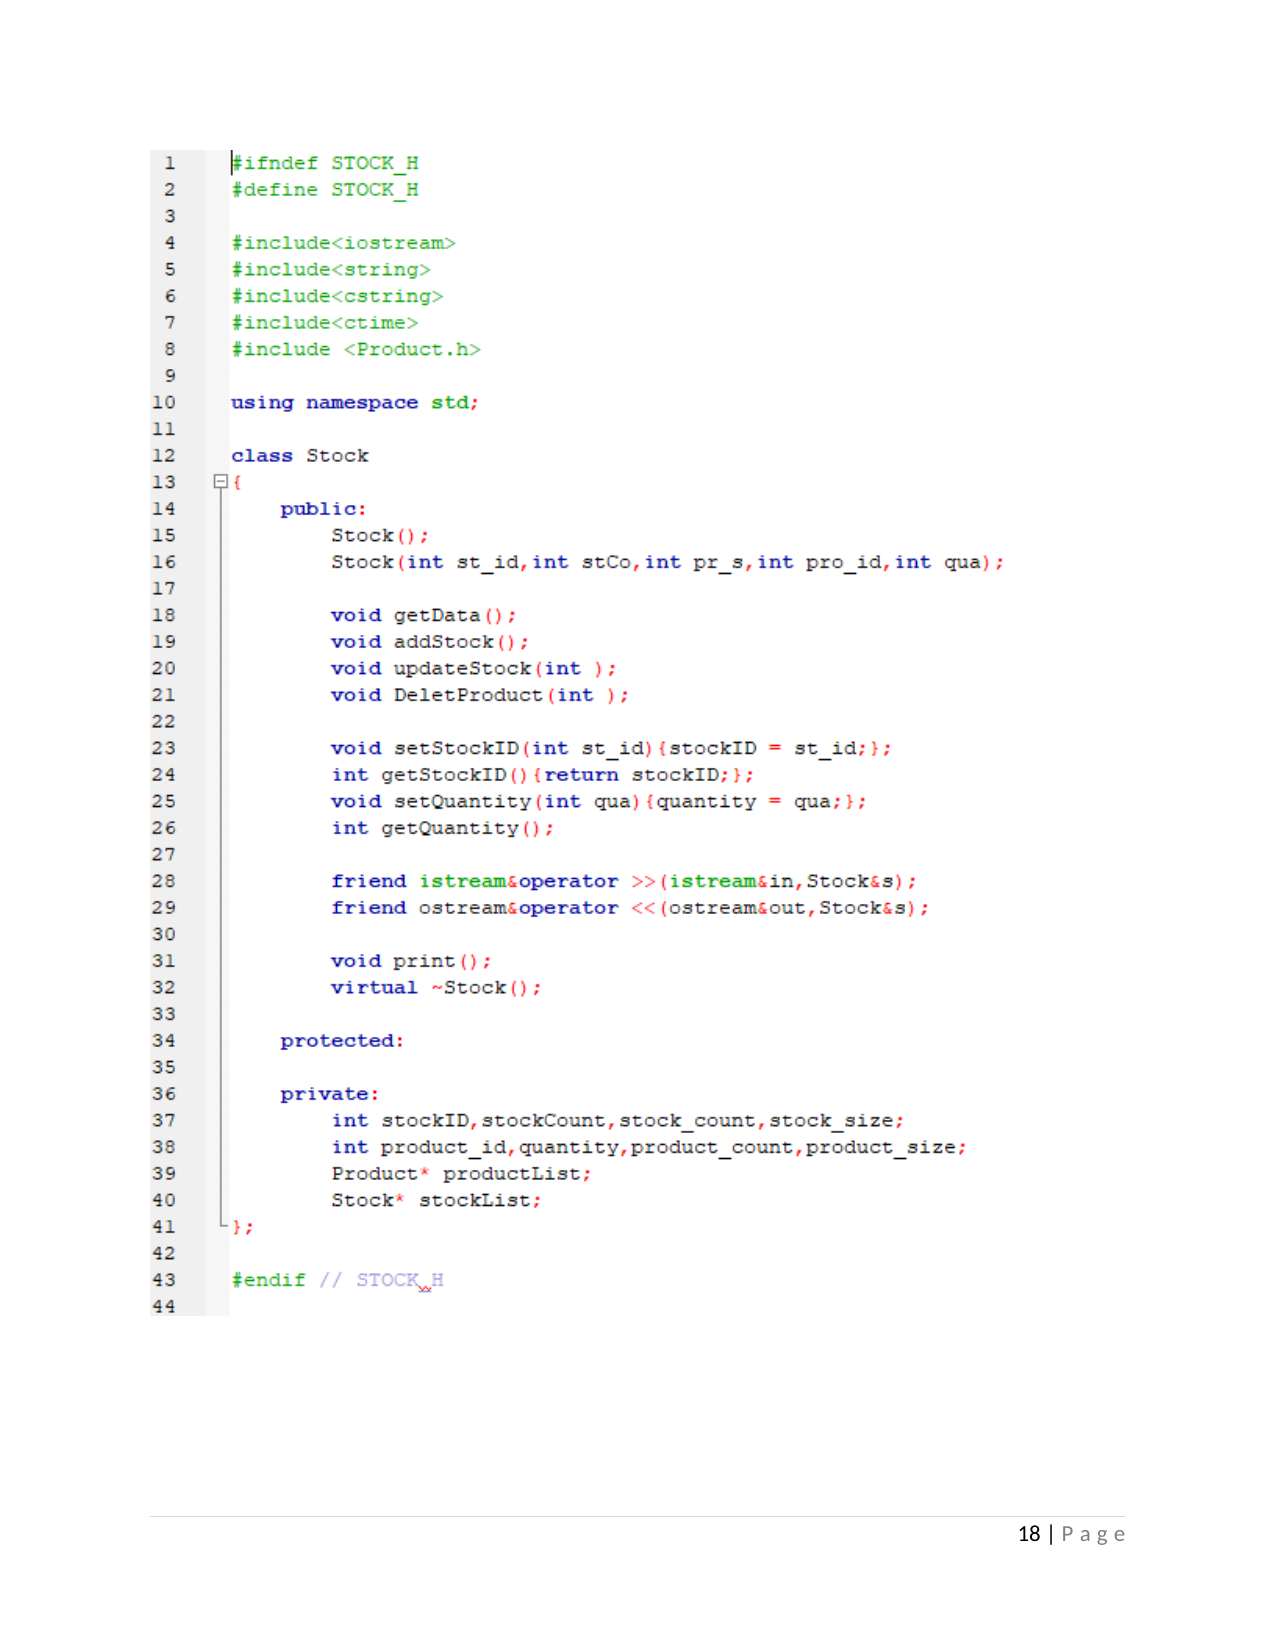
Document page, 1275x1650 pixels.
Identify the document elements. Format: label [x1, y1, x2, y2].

picture [150, 150, 1027, 1316]
